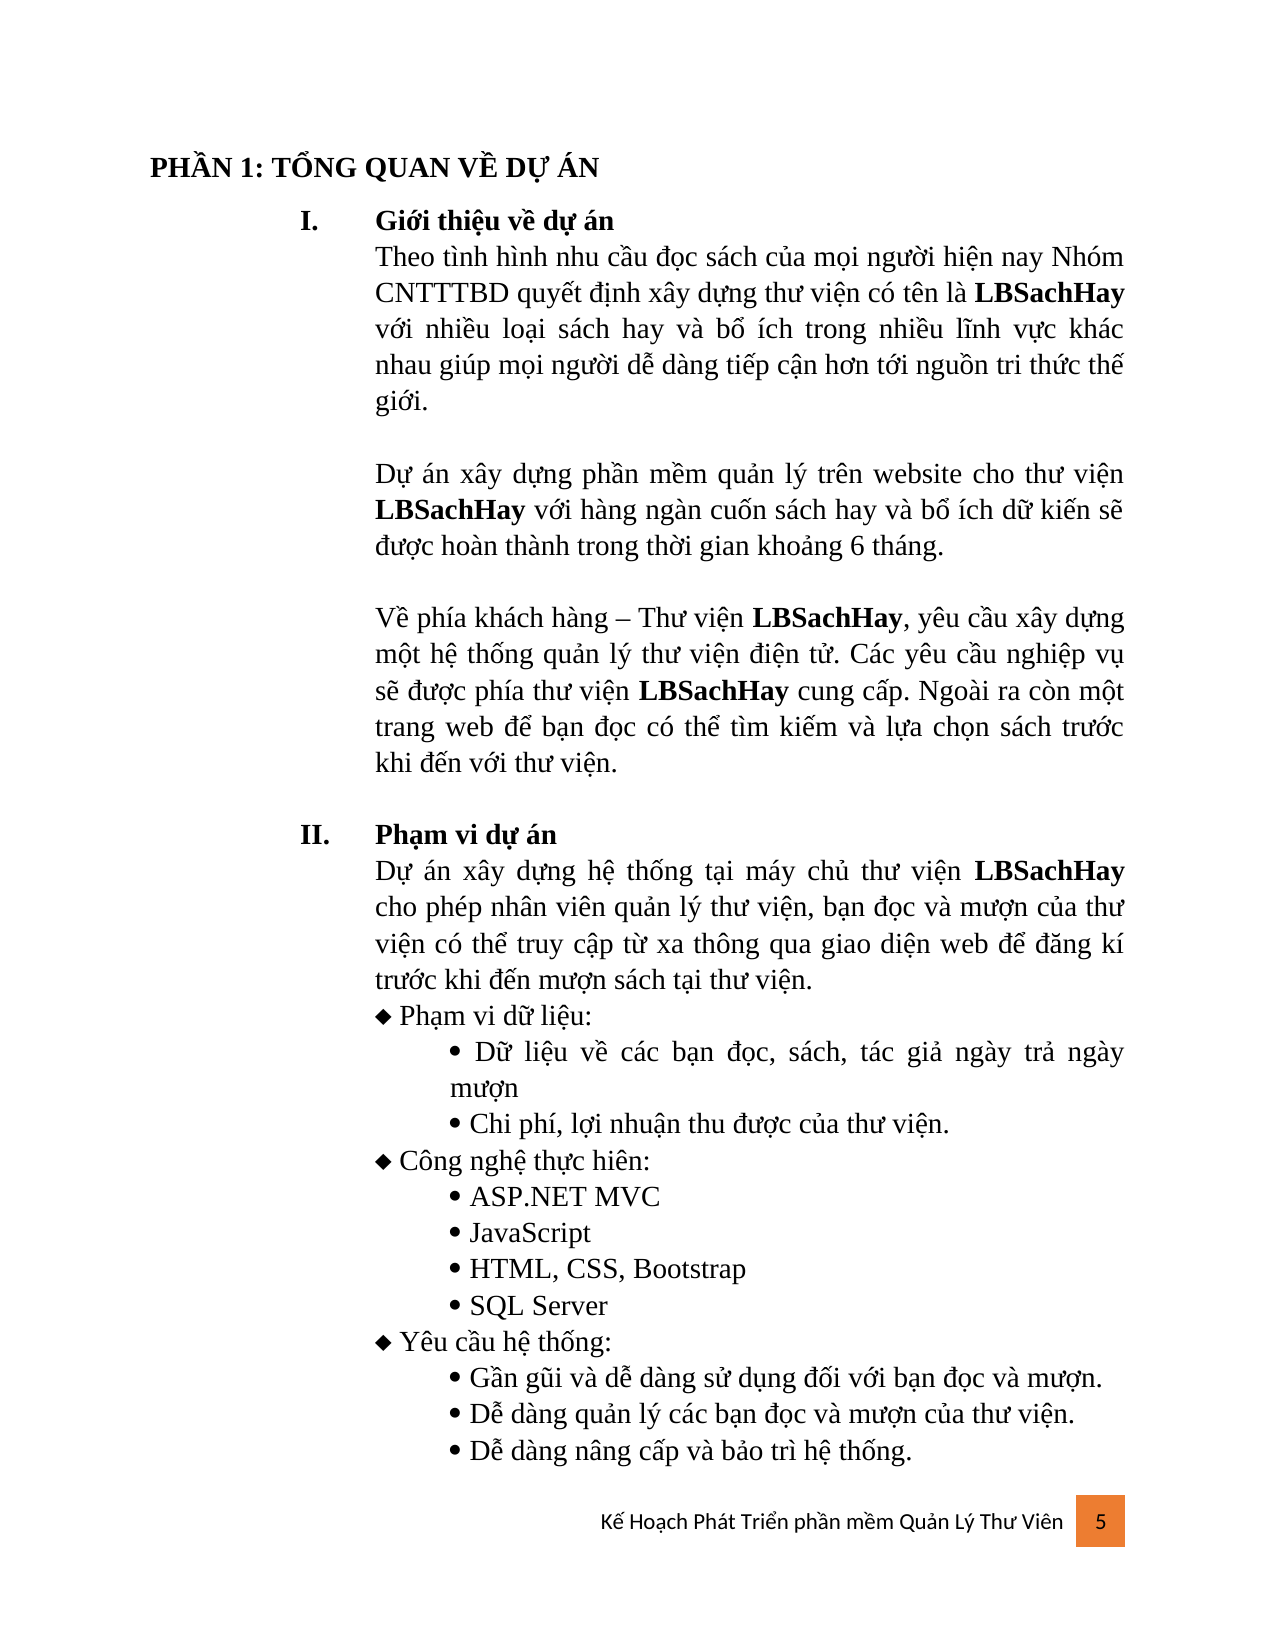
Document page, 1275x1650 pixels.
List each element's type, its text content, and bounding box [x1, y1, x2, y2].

list Dễ dàng quản lý các bạn đọc và mượn của thư viện. [375, 1397, 1125, 1430]
list HTML, CSS, Bootstrap [375, 1252, 1125, 1285]
list Công nghệ thực hiên: [375, 1143, 1125, 1177]
list SQL Server [375, 1288, 1125, 1322]
list Dễ dàng nâng cấp và bảo trì hệ thống. [375, 1433, 1125, 1467]
text PHẦN 1: TỔNG QUAN VỀ DỰ ÁN [150, 150, 1125, 183]
list Yêu cầu hệ thống: [375, 1324, 1125, 1358]
list Phạm vi dữ liệu: [375, 998, 1125, 1032]
list Dữ liệu về các bạn đọc, sách, tác giả ngày trả ngày mượn [450, 1034, 1125, 1104]
list JavaScript [375, 1215, 1125, 1249]
list Phạm vi dự án [300, 817, 1125, 851]
list Dự án xây dựng phần mềm quản lý trên website cho thư viện LBSachHay với hàng ngàn cuốn sách hay và bổ ích dữ kiến sẽ được hoàn thành trong thời gian khoảng 6 tháng. [375, 456, 1125, 562]
list Giới thiệu về dự án [300, 203, 1125, 236]
list ASP.NET MVC [375, 1179, 1125, 1213]
list Theo tình hình nhu cầu đọc sách của mọi người hiện nay Nhóm CNTTTBD quyết định xây dựng thư viện có tên là LBSachHay với nhiều loại sách hay và bổ ích trong nhiều lĩnh vực khác nhau giúp mọi người dễ dàng tiếp cận hơn tới nguồn tri thức thế giới. [375, 239, 1125, 417]
list Gần gũi và dễ dàng sử dụng đối với bạn đọc và mượn. [375, 1360, 1125, 1394]
list Về phía khách hàng – Thư viện LBSachHay, yêu cầu xây dựng một hệ thống quản lý thư viện điện tử. Các yêu cầu nghiệp vụ sẽ được phía thư viện LBSachHay cung cấp. Ngoài ra còn một trang web để bạn đọc có thể tìm kiếm và lựa chọn sách trước khi đến với thư viện. [375, 600, 1125, 778]
list Chi phí, lợi nhuận thu được của thư viện. [375, 1107, 1125, 1140]
list Dự án xây dựng hệ thống tại máy chủ thư viện LBSachHay cho phép nhân viên quản lý thư viện, bạn đọc và mượn của thư viện có thể truy cập từ xa thông qua giao diện web để đăng kí trước khi đến mượn sách tại thư viện. [375, 853, 1125, 995]
